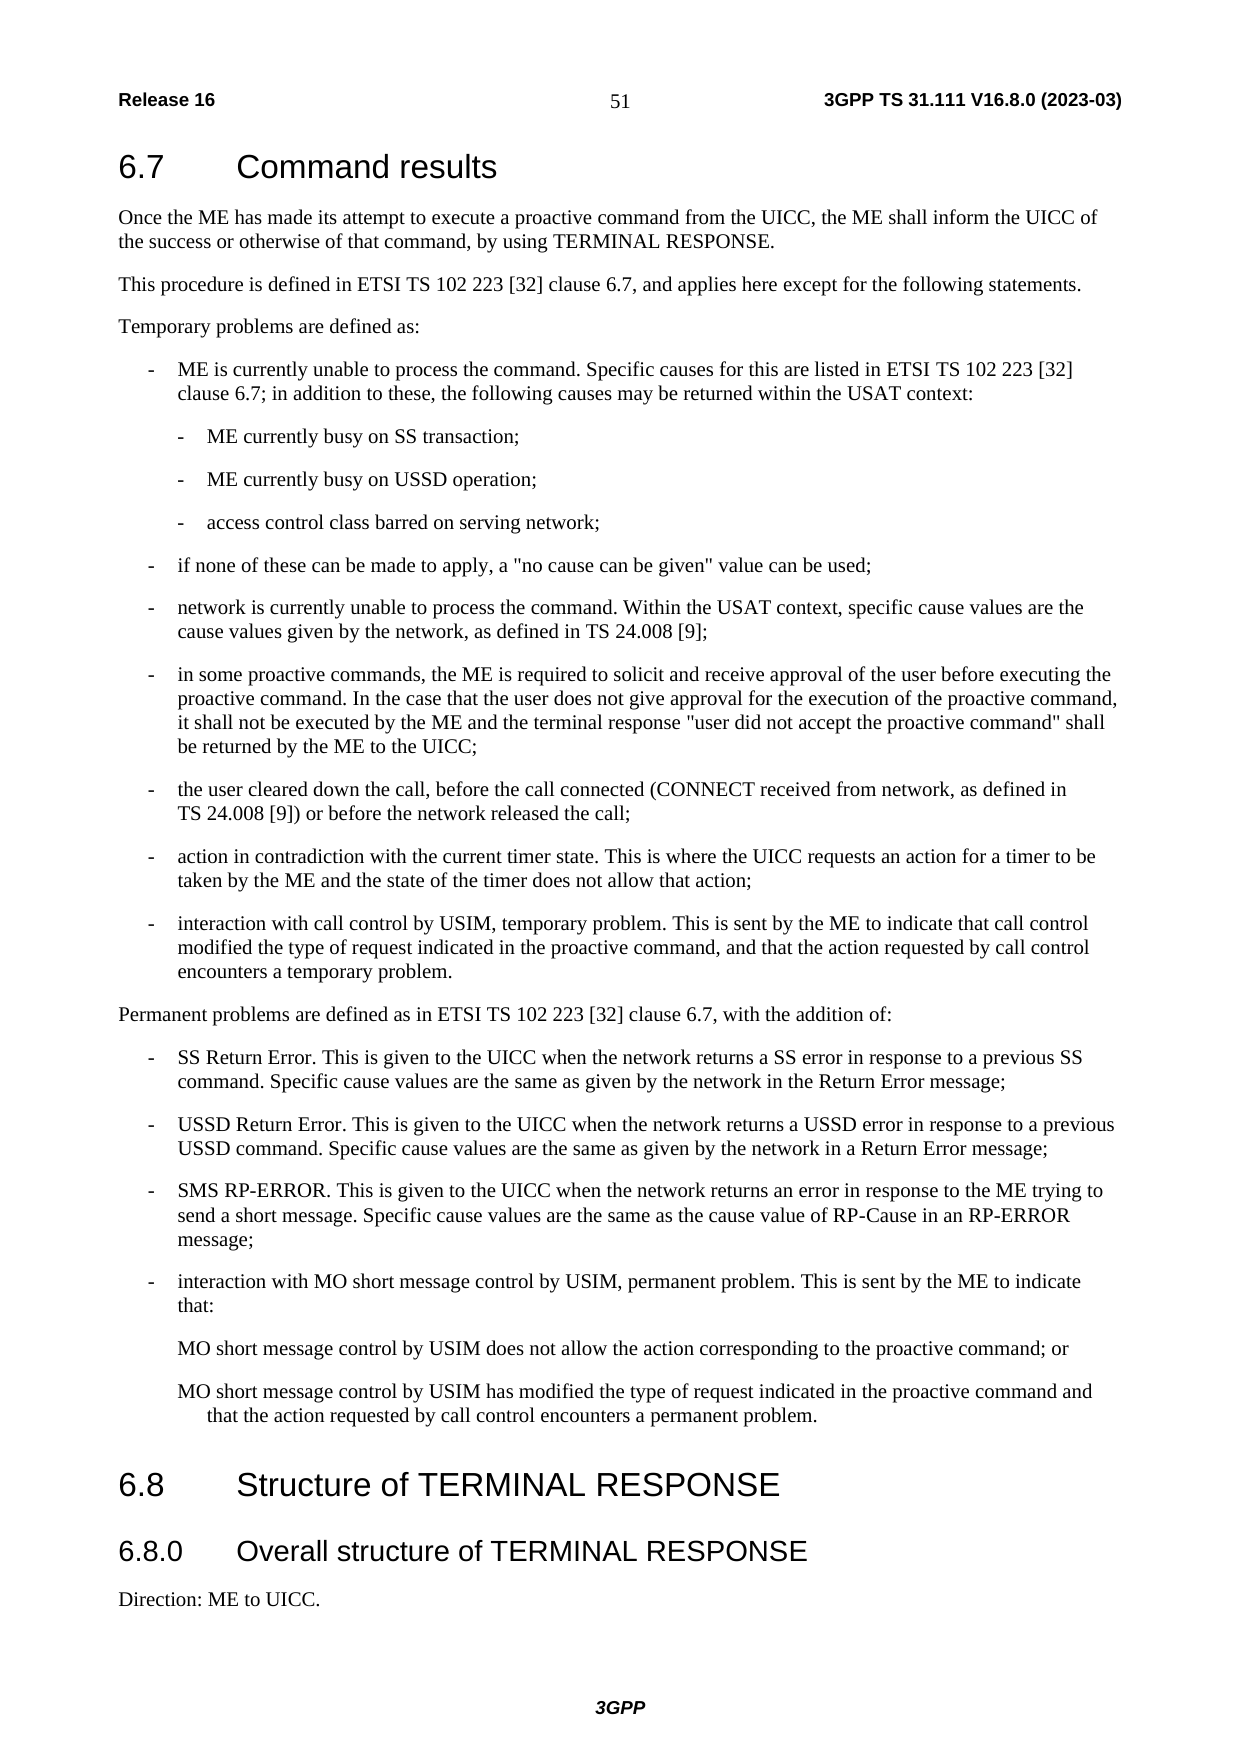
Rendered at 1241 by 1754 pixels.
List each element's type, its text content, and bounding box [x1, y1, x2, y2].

text - ME is currently unable to process the command. Specific causes for this are listed in ETSI TS 102 223 [32] clause 6.7; in addition to these, the following causes may be returned within the USAT context: [148, 357, 1122, 405]
text Temporary problems are defined as: [118, 314, 1122, 338]
subtitle 6.8 Structure of TERMINAL RESPONSE [118, 1465, 1122, 1503]
text - interaction with call control by USIM, temporary problem. This is sent by the ME to indicate that call control modified the type of request indicated in the proactive command, and that the action requested by call control encounters a temporary problem. [148, 911, 1122, 983]
text - ME currently busy on USSD operation; [177, 467, 1122, 491]
text MO short message control by USIM does not allow the action corresponding to the proactive command; or [177, 1336, 1122, 1360]
text - SMS RP-ERROR. This is given to the UICC when the network returns an error in response to the ME trying to send a short message. Specific cause values are the same as the cause value of RP-Cause in an RP-ERROR message; [148, 1178, 1122, 1251]
text Permanent problems are defined as in ETSI TS 102 223 [32] clause 6.7, with the addition of: [118, 1002, 1122, 1026]
text - SS Return Error. This is given to the UICC when the network returns a SS error in response to a previous SS command. Specific cause values are the same as given by the network in the Return Error message; [148, 1045, 1122, 1093]
text - interaction with MO short message control by USIM, permanent problem. This is sent by the ME to indicate that: [148, 1269, 1122, 1317]
text - in some proactive commands, the ME is required to solicit and receive approval of the user before executing the proactive command. In the case that the user does not give approval for the execution of the proactive command, it shall not be executed by the ME and the terminal response "user did not accept the proactive command" shall be returned by the ME to the UICC; [148, 662, 1122, 758]
text - USSD Return Error. This is given to the UICC when the network returns a USSD error in response to a previous USSD command. Specific cause values are the same as given by the network in a Return Error message; [148, 1112, 1122, 1160]
text - access control class barred on serving network; [177, 510, 1122, 534]
text Direction: ME to UICC. [118, 1587, 1122, 1611]
text - ME currently busy on SS transaction; [177, 424, 1122, 448]
text - the user cleared down the call, before the call connected (CONNECT received from network, as defined in TS 24.008 [9]) or before the network released the call; [148, 777, 1122, 825]
text - if none of these can be made to apply, a "no cause can be given" value can be used; [148, 552, 1122, 577]
subtitle 6.7 Command results [118, 147, 1122, 186]
text - action in contradiction with the current timer state. This is where the UICC requests an action for a timer to be taken by the ME and the state of the timer does not allow that action; [148, 844, 1122, 892]
text This procedure is defined in ETSI TS 102 223 [32] clause 6.7, and applies here except for the following statements. [118, 272, 1122, 296]
subtitle 6.8.0 Overall structure of TERMINAL RESPONSE [118, 1534, 1122, 1568]
text MO short message control by USIM has modified the type of request indicated in the proactive command and that the action requested by call control encounters a permanent problem. [177, 1379, 1122, 1427]
text Once the ME has made its attempt to execute a proactive command from the UICC, the ME shall rm the UICC of the success or otherwise of that command, by using TERMINAL RESPONSE. [118, 205, 1122, 253]
text - network is currently unable to process the command. Within the USAT context, specific cause values are the cause values given by the network, as defined in TS 24.008 [9]; [148, 595, 1122, 643]
